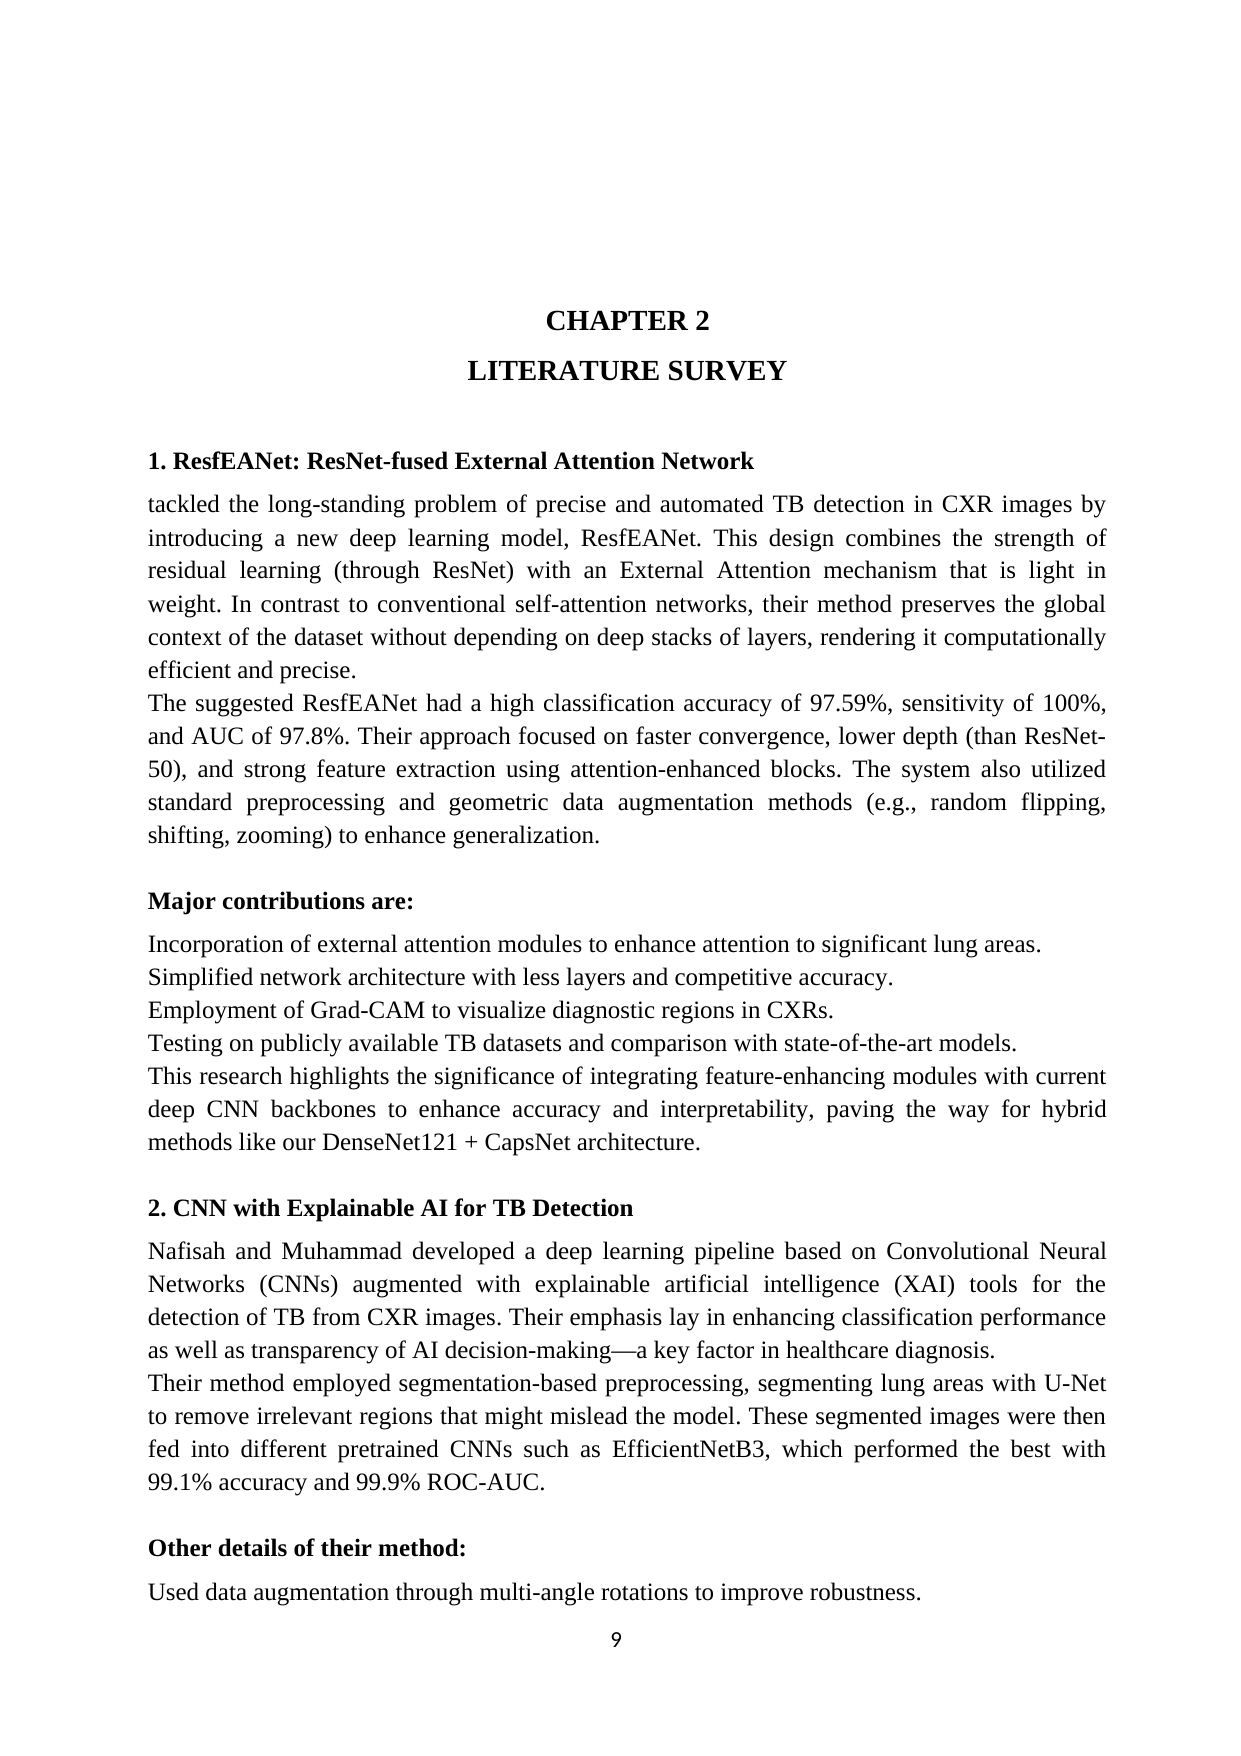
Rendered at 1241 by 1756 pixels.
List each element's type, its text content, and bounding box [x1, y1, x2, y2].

text 1. ResfEANet: ResNet-fused External Attention Network [148, 446, 1107, 475]
text tackled the long-standing problem of precise and automated TB detection in CXR images by introducing a new deep learning model, ResfEANet. This design combines the strength of residual learning (through ResNet) with an External Attention mechanism that is light in weight. In contrast to conventional self-attention networks, their method preserves the global context of the dataset without depending on deep stacks of layers, rendering it computationally efficient and precise. [148, 489, 1107, 683]
text LITERATURE SURVEY [148, 353, 1107, 387]
text Employment of Grad-CAM to visualize diagnostic regions in CXRs. [148, 995, 1107, 1024]
text Incorporation of external attention modules to enhance attention to significant lung areas. [148, 929, 1107, 958]
text CHAPTER 2 [148, 303, 1107, 336]
text This research highlights the significance of integrating feature-enhancing modules with current deep CNN backbones to enhance accuracy and interpretability, paving the way for hybrid methods like our DenseNet121 + CapsNet architecture. [148, 1061, 1107, 1156]
text Other details of their method: [148, 1533, 1107, 1562]
text Testing on publicly available TB datasets and comparison with state-of-the-art models. [148, 1028, 1107, 1057]
text Their method employed segmentation-based preprocessing, segmenting lung areas with U-Net to remove irrelevant regions that might mislead the model. These segmented images were then fed into different pretrained CNNs such as EfficientNetB3, which performed the best with 99.1% accuracy and 99.9% ROC-AUC. [148, 1368, 1107, 1496]
text Simplified network architecture with less layers and competitive accuracy. [148, 962, 1107, 991]
text 2. CNN with Explainable AI for TB Detection [148, 1193, 1107, 1222]
text Major contributions are: [148, 886, 1107, 914]
text Nafisah and Muhammad developed a deep learning pipeline based on Convolutional Neural Networks (CNNs) augmented with explainable artificial intelligence (XAI) tools for the detection of TB from CXR images. Their emphasis lay in enhancing classification performance as well as transparency of AI decision-making—a key factor in healthcare diagnosis. [148, 1236, 1107, 1364]
text Used data augmentation through multi-angle rotations to improve robustness. [148, 1577, 1107, 1605]
text The suggested ResfEANet had a high classification accuracy of 97.59%, sensitivity of 100%, and AUC of 97.8%. Their approach focused on faster convergence, lower depth (than ResNet-50), and strong feature extraction using attention-enhanced blocks. The system also utilized standard preprocessing and geometric data augmentation methods (e.g., random flipping, shifting, zooming) to enhance generalization. [148, 688, 1107, 848]
